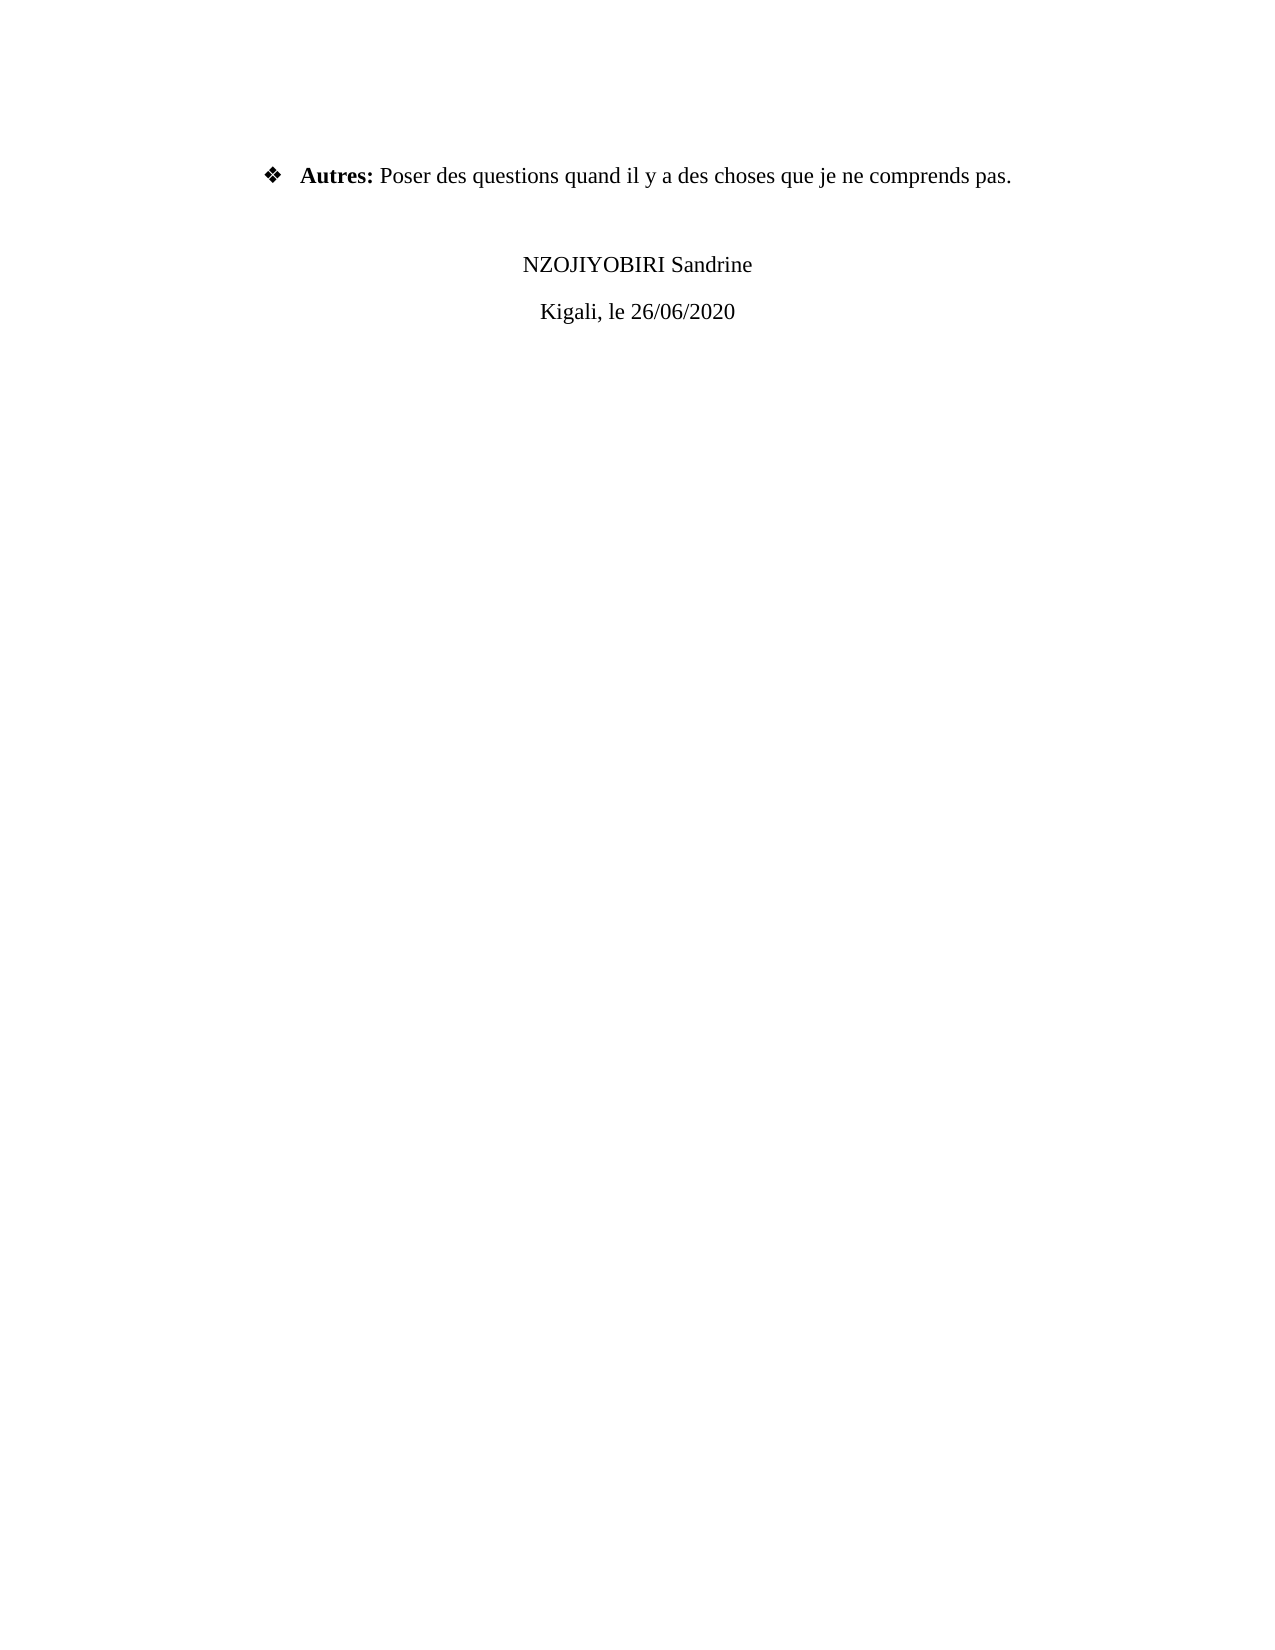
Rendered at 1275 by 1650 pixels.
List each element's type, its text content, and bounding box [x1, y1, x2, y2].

text NZOJIYOBIRI Sandrine [150, 251, 1125, 277]
list Autres: Poser des questions quand il y a des choses que je ne comprends pas. [262, 150, 1125, 197]
text Kigali, le 26/06/2020 [150, 298, 1125, 324]
